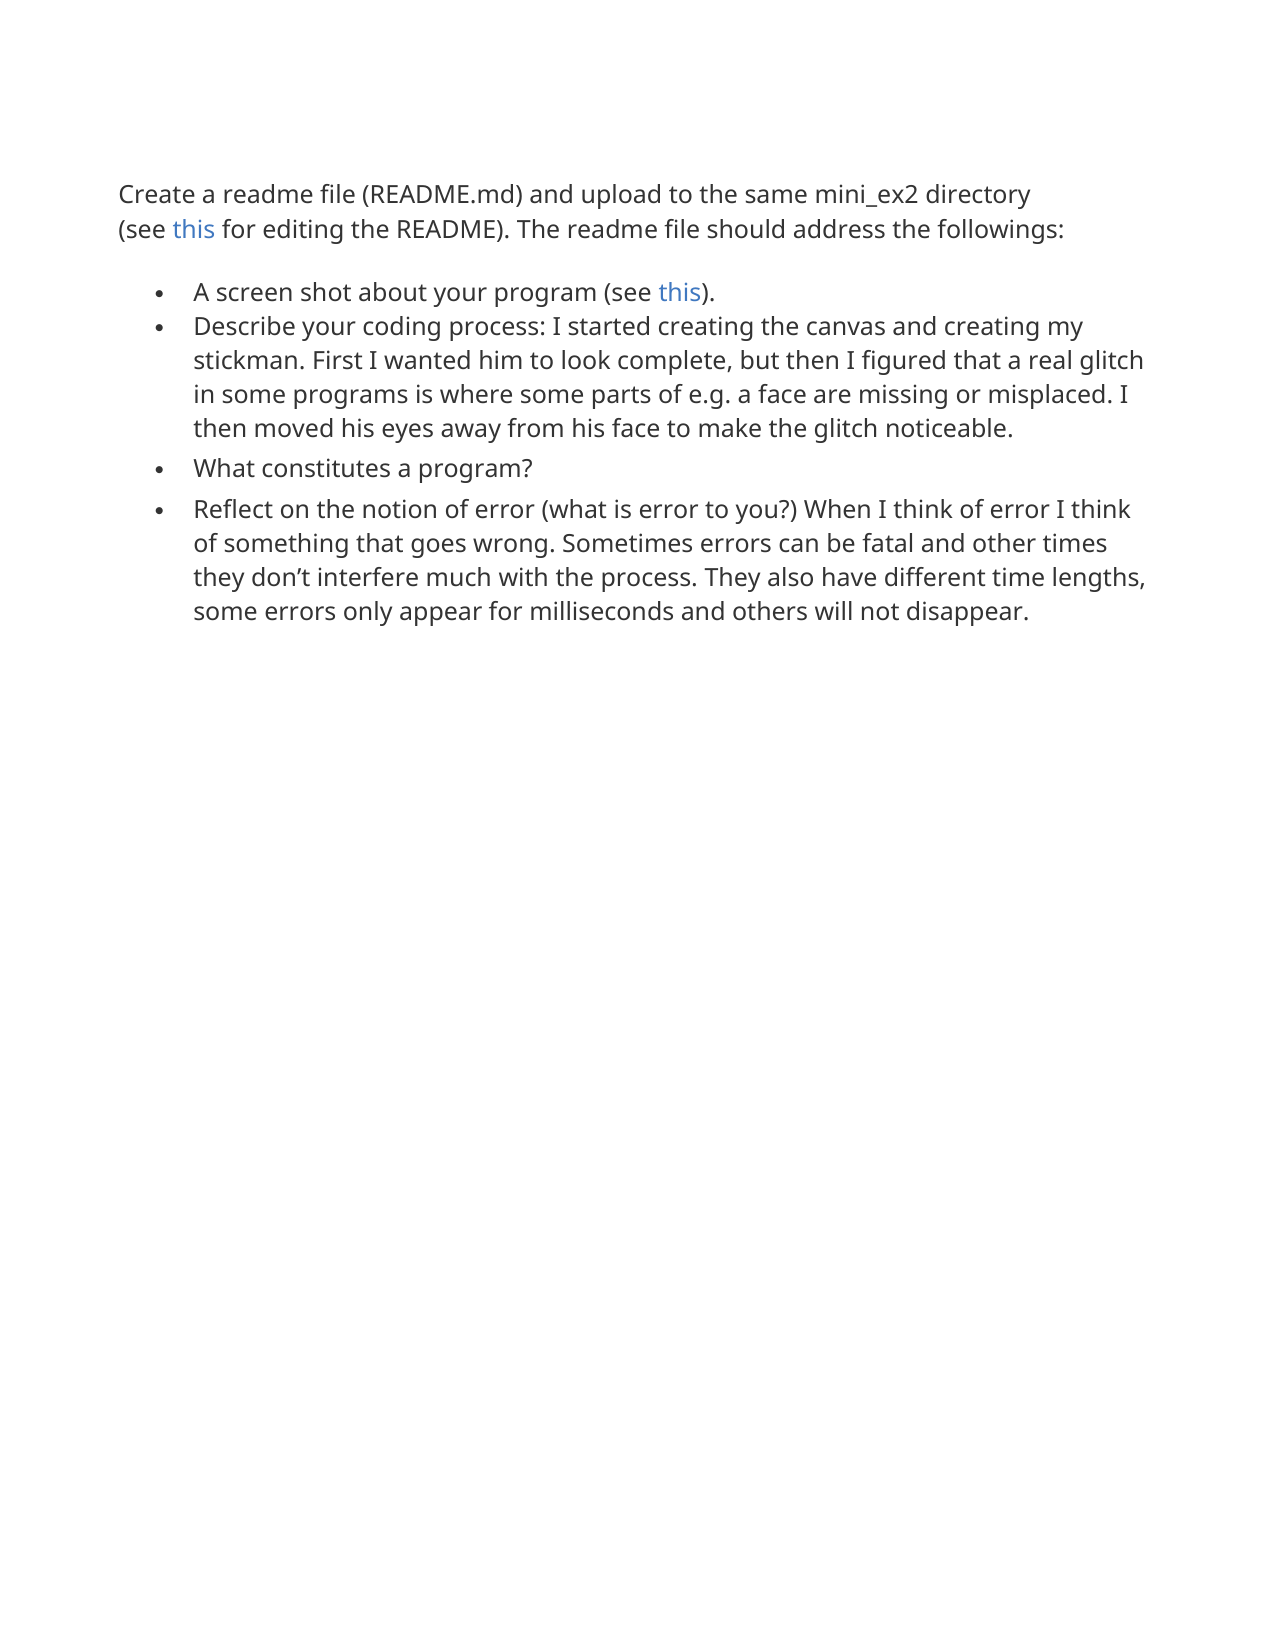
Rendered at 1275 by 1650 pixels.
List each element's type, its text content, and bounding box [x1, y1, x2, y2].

list Reflect on the notion of error (what is error to you?) When I think of error I think of something that goes wrong. Sometimes errors can be fatal and other times they don’t interfere much with the process. They also have different time lengths, some errors only appear for milliseconds and others will not disappear. [156, 491, 1157, 628]
list A screen shot about your program (see this). [156, 274, 1157, 308]
text Create a readme file (README.md) and upload to the same mini_ex2 directory (see this for editing the README). The readme file should address the followings: [118, 177, 1157, 245]
list What constitutes a program? [156, 451, 1157, 485]
list Describe your coding process: I started creating the canvas and creating my stickman. First I wanted him to look complete, but then I figured that a real glitch in some programs is where some parts of e.g. a face are missing or misplaced. I then moved his eyes away from his face to make the glitch noticeable. [156, 308, 1157, 445]
